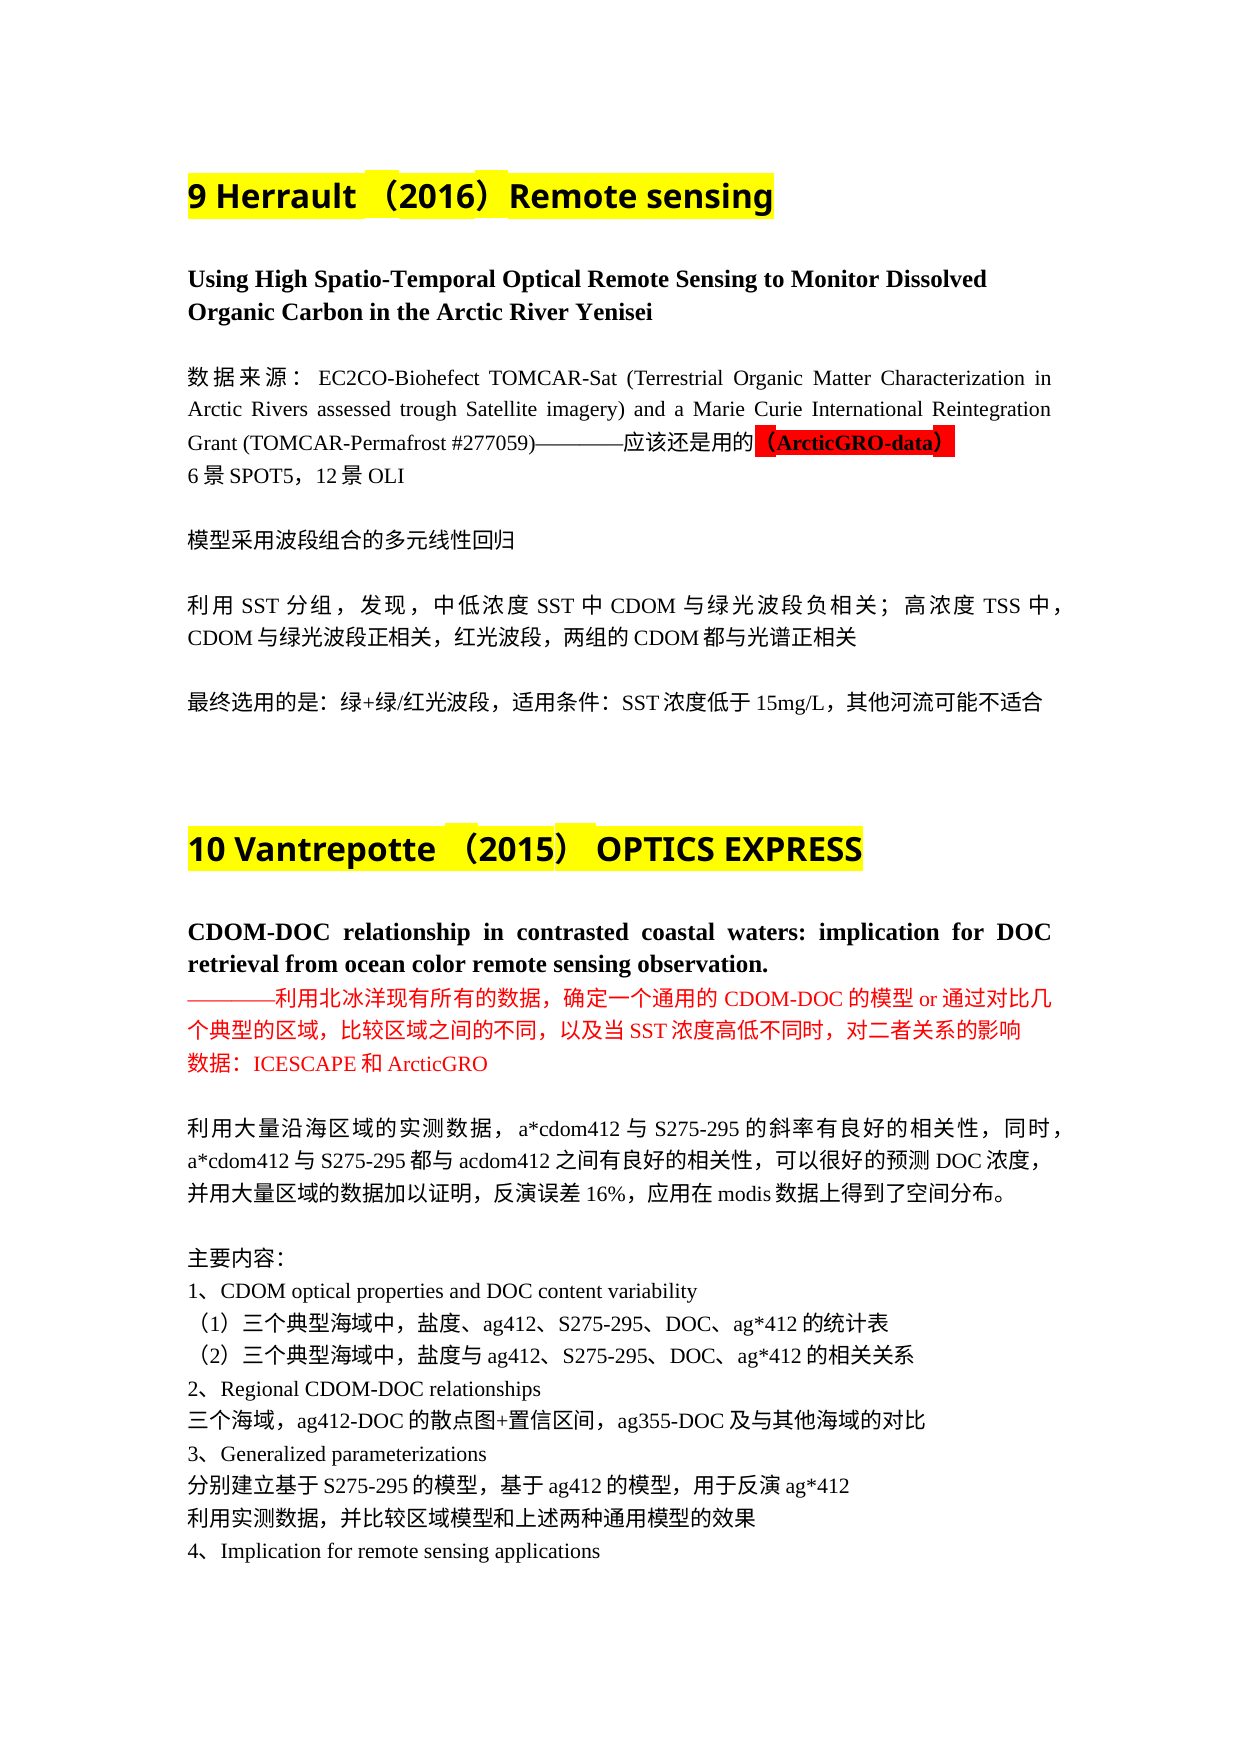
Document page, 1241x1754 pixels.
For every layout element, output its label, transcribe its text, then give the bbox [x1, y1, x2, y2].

text 数据来源：EC2CO-Biohefect TOMCAR-Sat (Terrestrial Organic Matter Characterization in Arctic Rivers assessed trough Satellite imagery) and a Marie Curie International Reintegration Grant (TOMCAR-Permafrost #277059)————应该还是用的（ArcticGRO-data） [187, 360, 1053, 457]
subtitle 10 Vantrepotte （2015） OPTICS EXPRESS [187, 815, 1053, 880]
text 3、Generalized parameterizations [187, 1435, 1053, 1468]
text 模型采用波段组合的多元线性回归 [187, 522, 1053, 555]
text 利用实测数据，并比较区域模型和上述两种通用模型的效果 [187, 1500, 1053, 1533]
text Using High Spatio-Temporal Optical Remote Sensing to Monitor Dissolved Organic Carbon in the Arctic River Yenisei [187, 262, 1053, 327]
text 数据：ICESCAPE和ArcticGRO [187, 1045, 1053, 1078]
text 1、CDOM optical properties and DOC content variability [187, 1273, 1053, 1305]
text 4、Implication for remote sensing applications [187, 1533, 1053, 1565]
text 利用SST分组，发现，中低浓度SST中CDOM与绿光波段负相关；高浓度TSS中，CDOM与绿光波段正相关，红光波段，两组的CDOM都与光谱正相关 [187, 587, 1053, 652]
text 最终选用的是：绿+绿/红光波段，适用条件：SST浓度低于15mg/L，其他河流可能不适合 [187, 685, 1053, 717]
text 主要内容： [187, 1240, 1053, 1273]
text （1）三个典型海域中，盐度、ag412、S275-295、DOC、ag*412的统计表 [187, 1305, 1053, 1338]
text （2）三个典型海域中，盐度与ag412、S275-295、DOC、ag*412的相关关系 [187, 1338, 1053, 1370]
text 三个海域，ag412-DOC的散点图+置信区间，ag355-DOC及与其他海域的对比 [187, 1403, 1053, 1435]
subtitle 9 Herrault （2016）Remote sensing [187, 162, 1053, 227]
text 利用大量沿海区域的实测数据，a*cdom412与S275-295的斜率有良好的相关性，同时，a*cdom412与S275-295都与acdom412之间有良好的相关性，可以很好的预测DOC浓度，并用大量区域的数据加以证明，反演误差16%，应用在modis数据上得到了空间分布。 [187, 1110, 1053, 1208]
text CDOM-DOC relationship in contrasted coastal waters: implication for DOC retrieval from ocean color remote sensing observation. [187, 915, 1053, 980]
text 分别建立基于S275-295的模型，基于ag412的模型，用于反演ag*412 [187, 1468, 1053, 1500]
text ————利用北冰洋现有所有的数据，确定一个通用的CDOM-DOC的模型or通过对比几个典型的区域，比较区域之间的不同，以及当SST浓度高低不同时，对二者关系的影响 [187, 980, 1053, 1045]
text 2、Regional CDOM-DOC relationships [187, 1370, 1053, 1403]
text 6景SPOT5，12景OLI [187, 457, 1053, 490]
